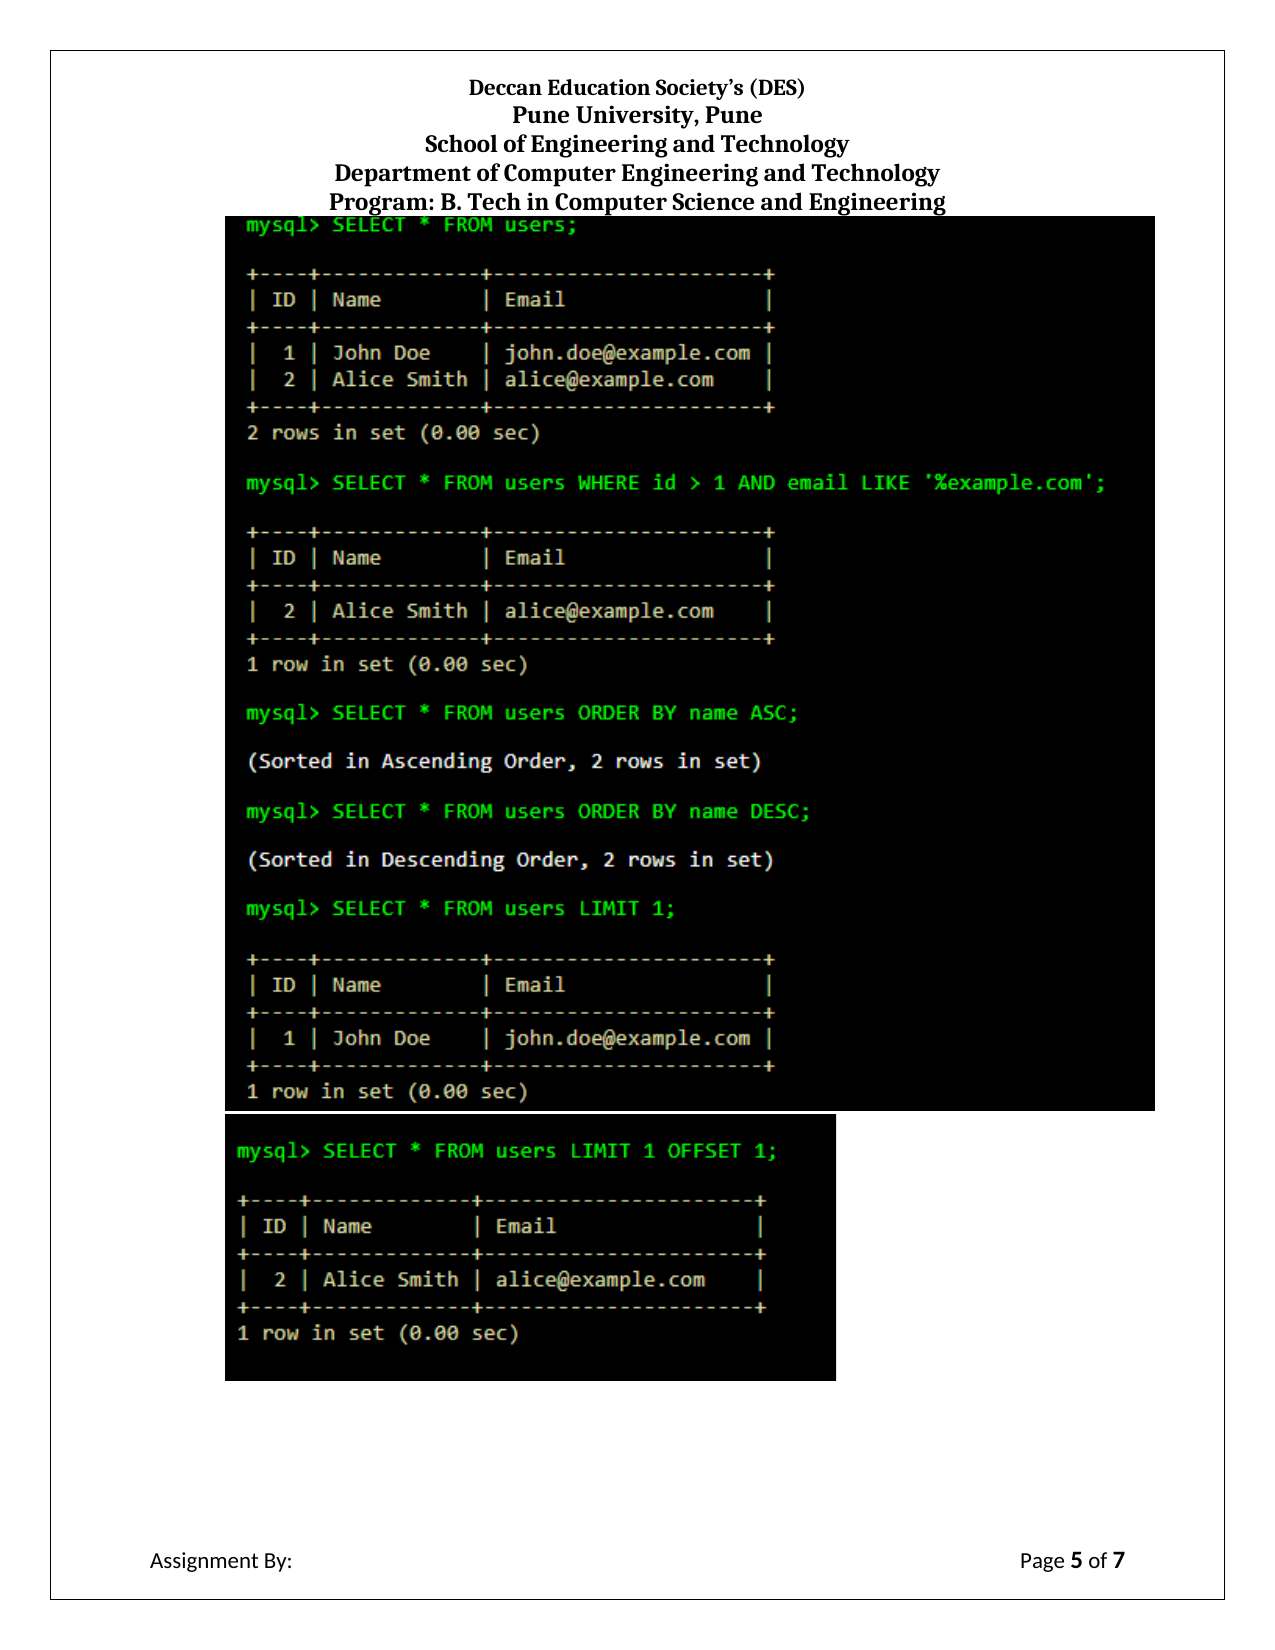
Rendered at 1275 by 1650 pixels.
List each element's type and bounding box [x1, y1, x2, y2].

picture [225, 216, 1155, 1111]
picture [225, 1114, 837, 1381]
